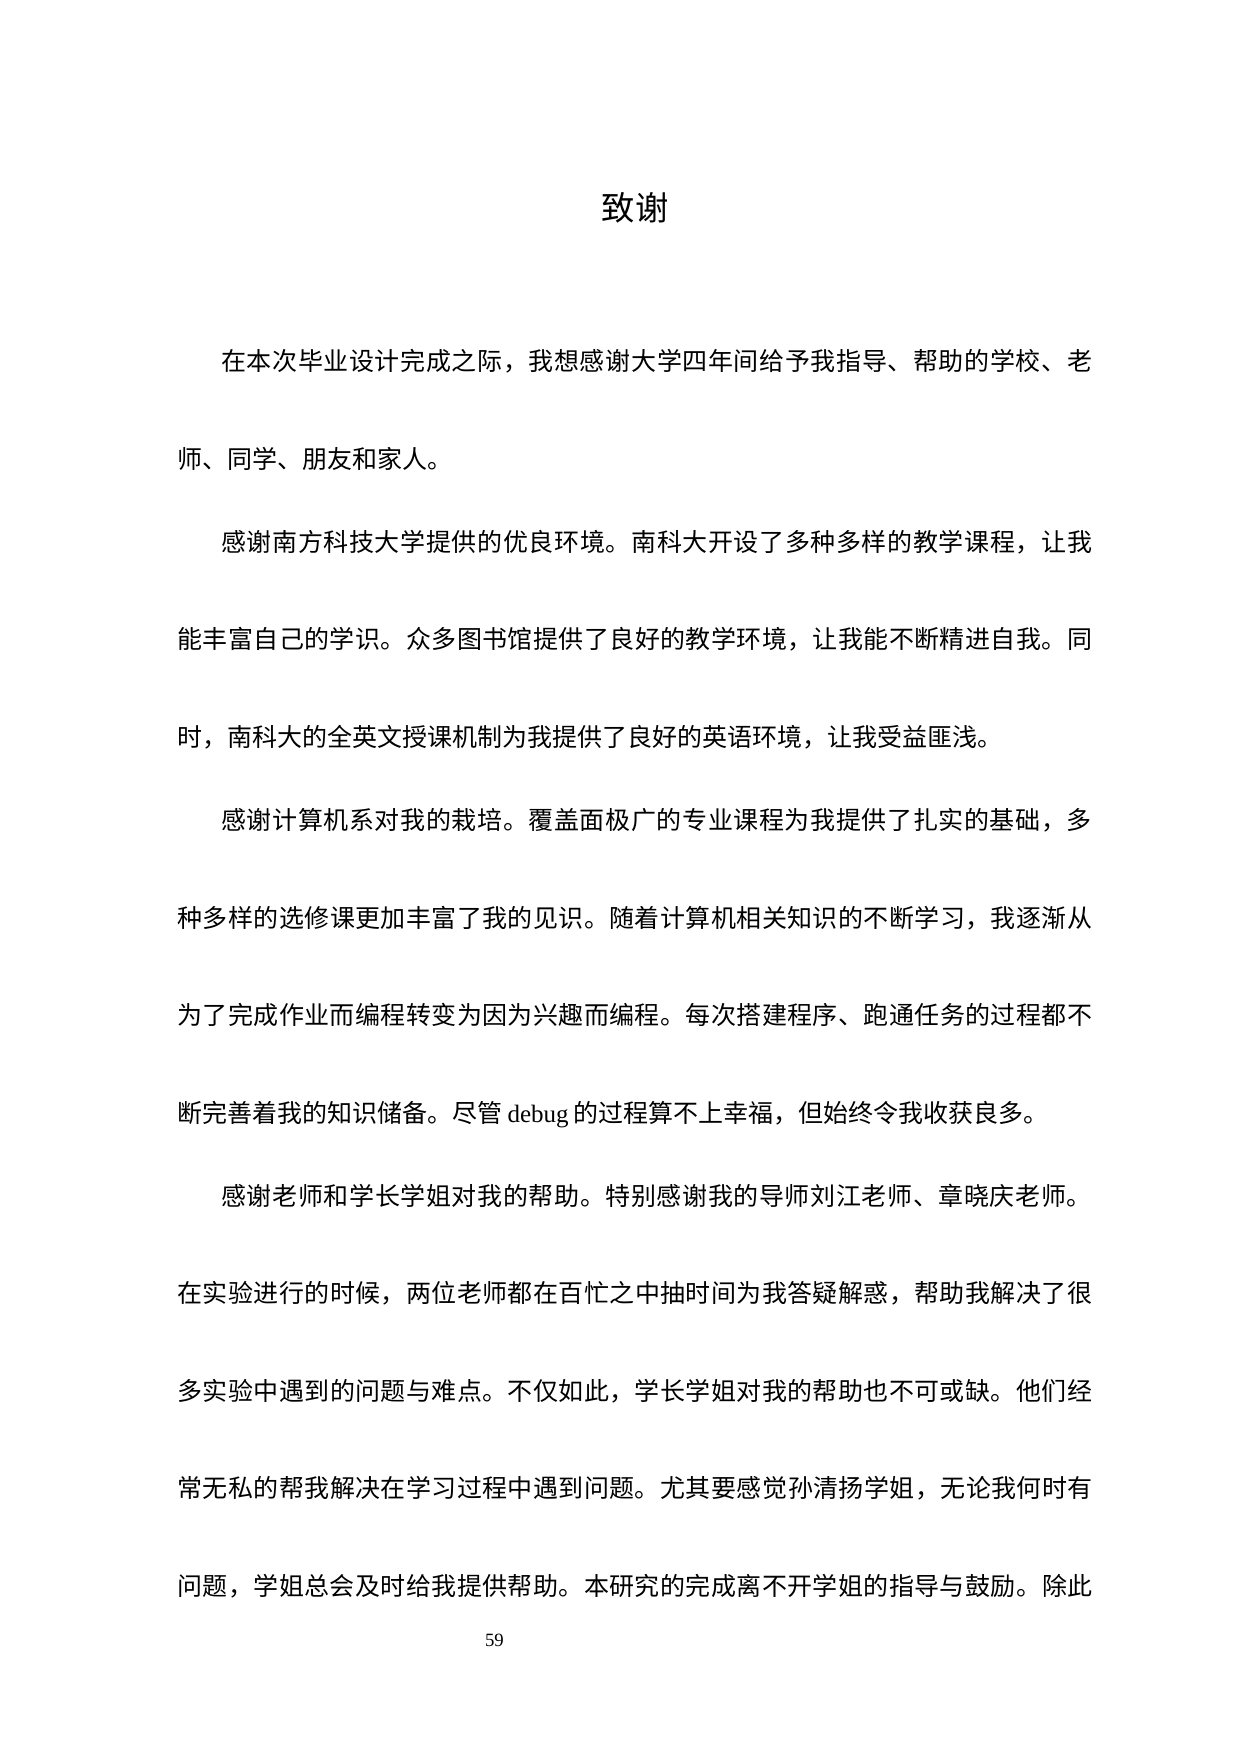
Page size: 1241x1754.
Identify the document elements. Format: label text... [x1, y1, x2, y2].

text 致谢 [177, 173, 1093, 238]
list 感谢南方科技大学提供的优良环境。南科大开设了多种多样的教学课程，让我能丰富自己的学识。众多图书馆提供了良好的教学环境，让我能不断精进自我。同时，南科大的全英文授课机制为我提供了良好的英语环境，让我受益匪浅。 [177, 508, 1093, 768]
list 感谢计算机系对我的栽培。覆盖面极广的专业课程为我提供了扎实的基础，多种多样的选修课更加丰富了我的见识。随着计算机相关知识的不断学习，我逐渐从为了完成作业而编程转变为因为兴趣而编程。每次搭建程序、跑通任务的过程都不断完善着我的知识储备。尽管debug的过程算不上幸福，但始终令我收获良多。 [177, 786, 1093, 1144]
list 在本次毕业设计完成之际，我想感谢大学四年间给予我指导、帮助的学校、老师、同学、朋友和家人。 [177, 327, 1093, 490]
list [177, 1162, 1093, 1617]
